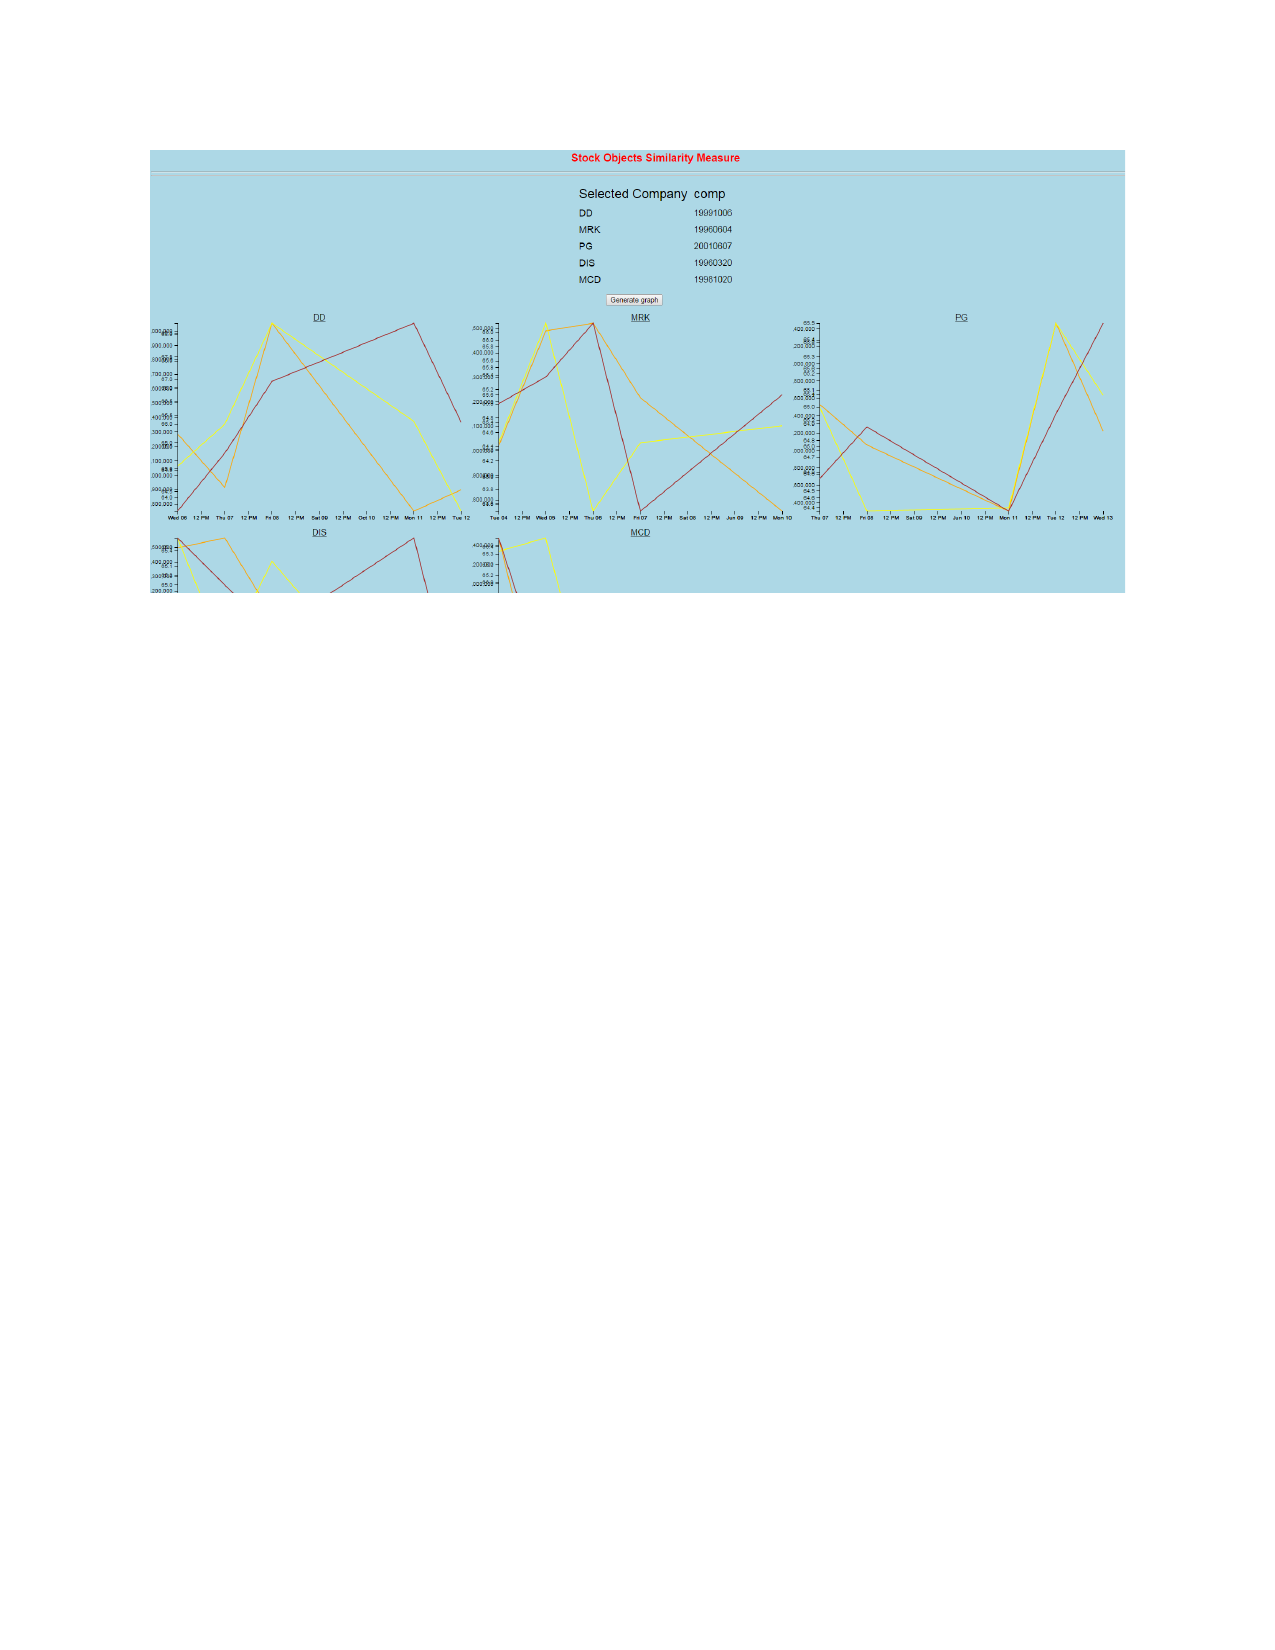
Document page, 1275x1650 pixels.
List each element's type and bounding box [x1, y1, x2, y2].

picture [150, 150, 1125, 593]
